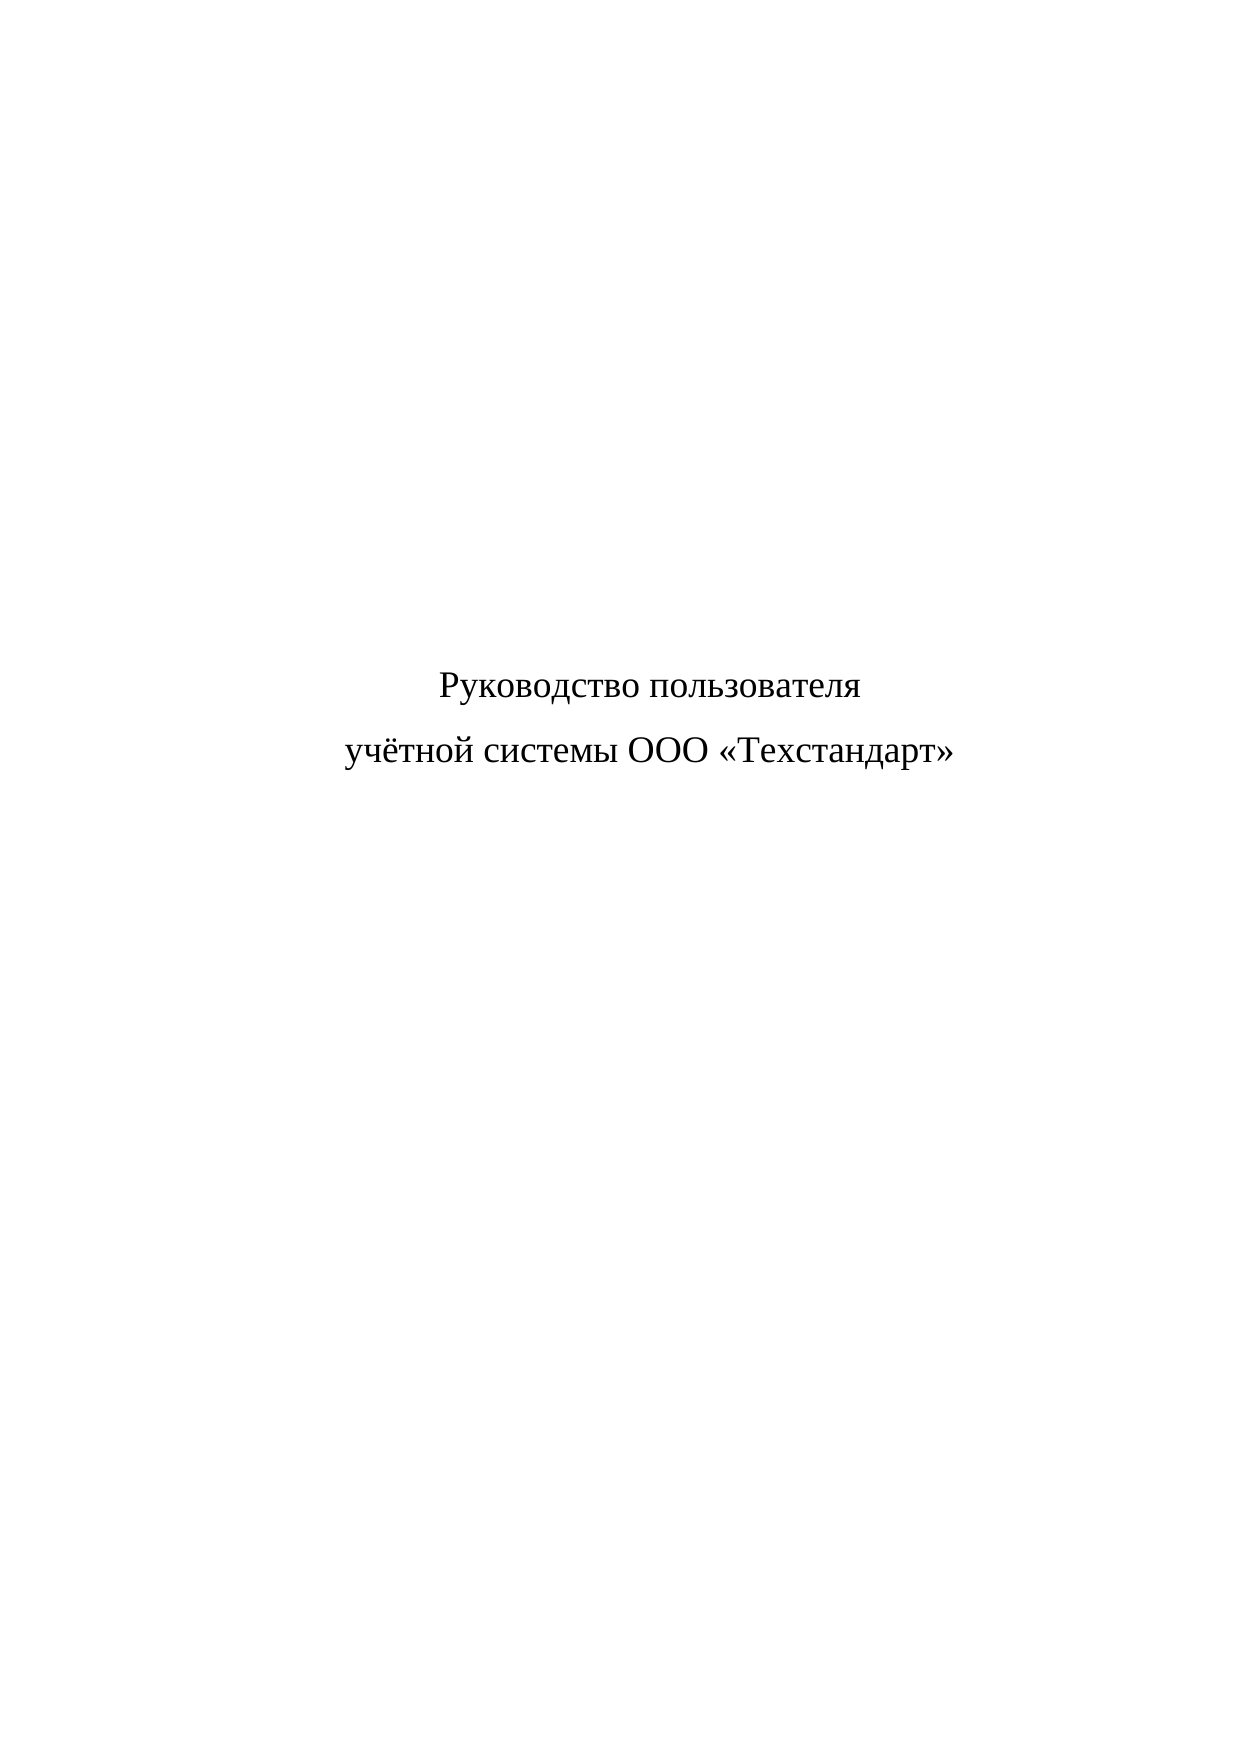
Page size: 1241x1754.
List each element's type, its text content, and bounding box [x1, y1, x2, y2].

text учётной системы ООО «Техстандарт» [148, 727, 1152, 771]
text Руководство пользователя [148, 663, 1152, 706]
